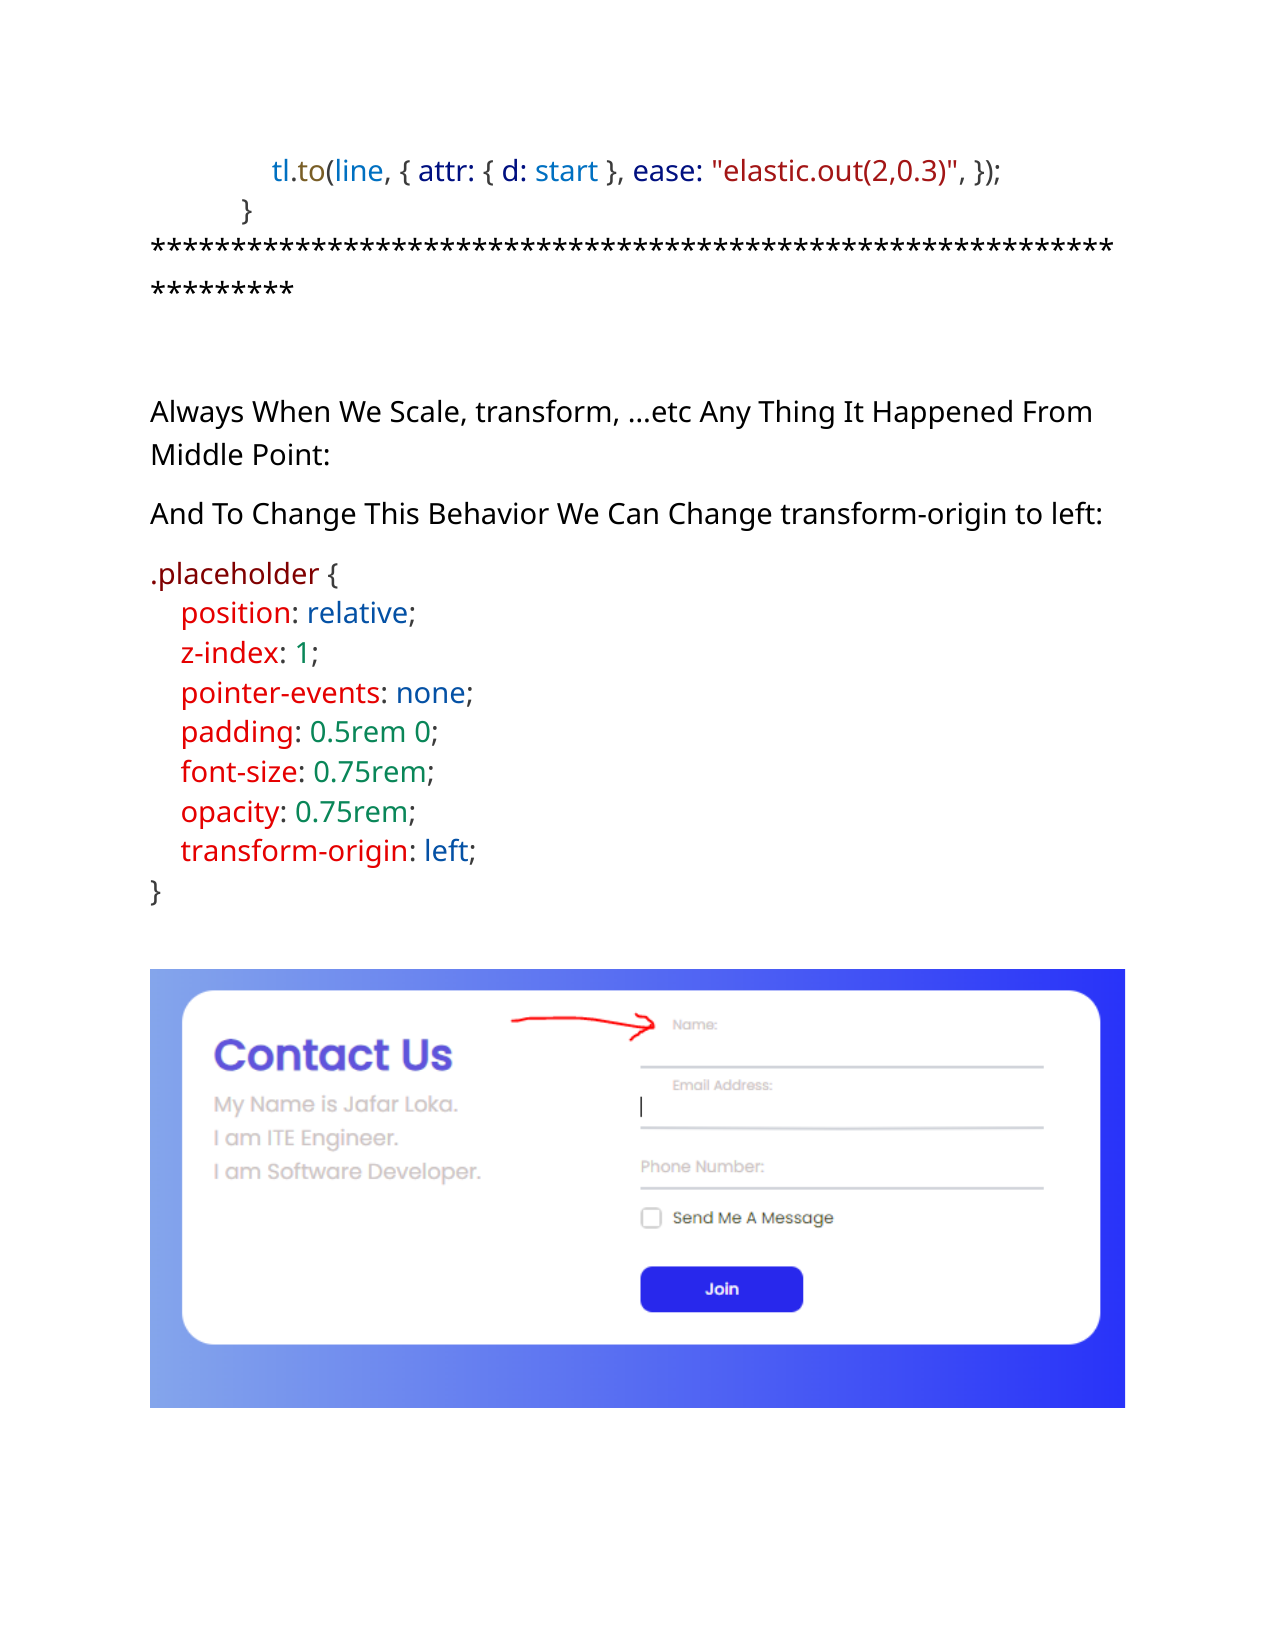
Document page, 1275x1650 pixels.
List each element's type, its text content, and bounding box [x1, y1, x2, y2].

text } [150, 870, 1125, 910]
text And To Change This Behavior We Can Change transform-origin to left: [150, 493, 1125, 533]
text tl.to(line, { attr: { d: start }, ease: "elastic.out(2,0.3)", }); [150, 150, 1125, 190]
text .placeholder { [150, 553, 1125, 593]
text position: relative; [150, 593, 1125, 632]
text opacity: 0.75rem; [150, 791, 1125, 831]
text transform-origin: left; [150, 831, 1125, 870]
text ********************************************************************* [150, 229, 1125, 312]
text pointer-events: none; [150, 672, 1125, 712]
text padding: 0.5rem 0; [150, 712, 1125, 751]
text font-size: 0.75rem; [150, 751, 1125, 791]
picture [150, 969, 1125, 1408]
text } [150, 190, 1125, 229]
text Always When We Scale, transform, …etc Any Thing It Happened From Middle Point: [150, 391, 1125, 474]
text z-index: 1; [150, 632, 1125, 672]
